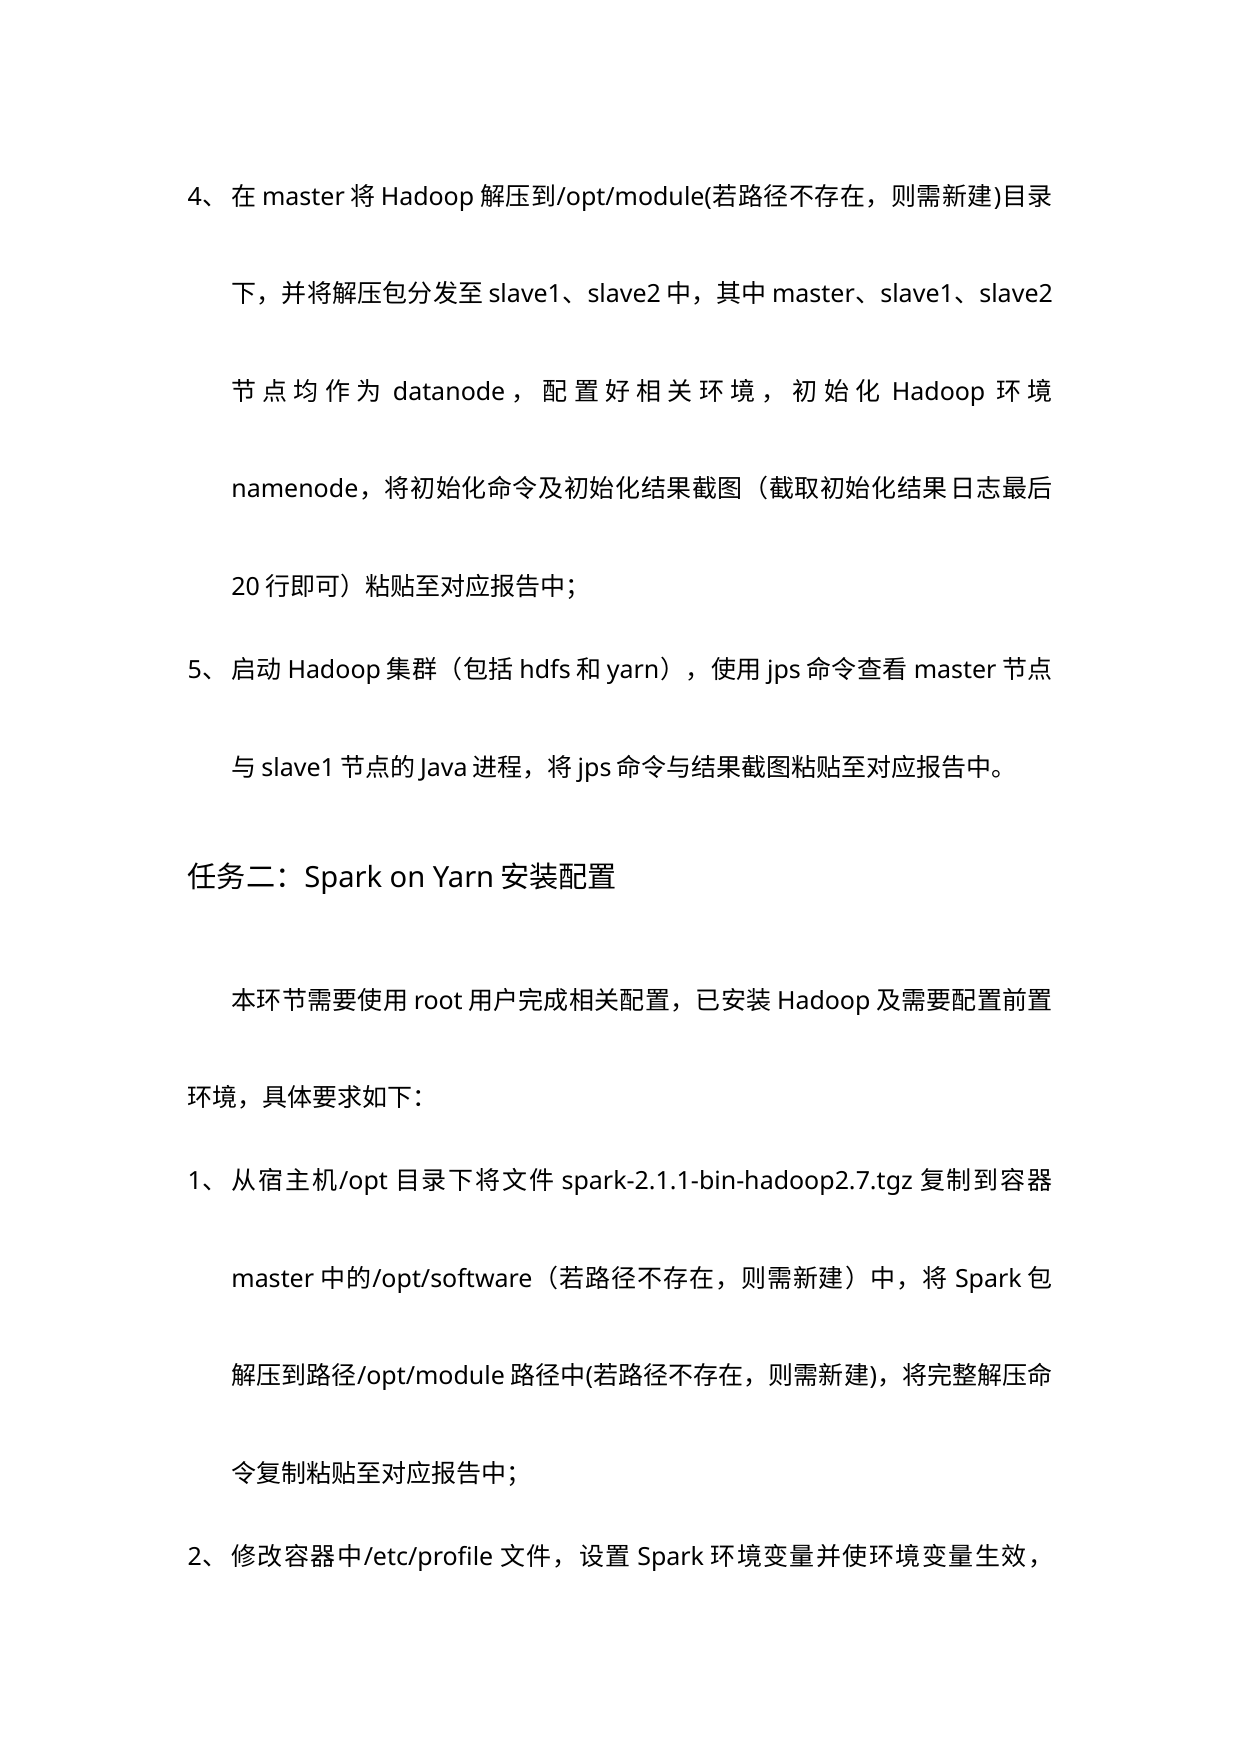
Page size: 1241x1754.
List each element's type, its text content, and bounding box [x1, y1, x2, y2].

text 本环节需要使用root用户完成相关配置，已安装Hadoop及需要配置前置环境，具体要求如下： [187, 966, 1053, 1128]
list 从宿主机/opt目录下将文件spark-2.1.1-bin-hadoop2.7.tgz复制到容器master中的/opt/software（若路径不存在，则需新建）中，将Spark包解压到路径/opt/module路径中(若路径不存在，则需新建)，将完整解压命令复制粘贴至对应报告中； [187, 1146, 1053, 1504]
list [187, 1522, 1053, 1587]
subtitle 任务二：Spark on Yarn安装配置 [187, 843, 1053, 908]
list 启动Hadoop集群（包括hdfs和yarn），使用jps命令查看master节点与slave1节点的Java进程，将jps命令与结果截图粘贴至对应报告中。 [187, 635, 1053, 798]
list 在master将Hadoop解压到/opt/module(若路径不存在，则需新建)目录下，并将解压包分发至slave1、slave2中，其中master、slave1、slave2节点均作为datanode，配置好相关环境，初始化Hadoop环境namenode，将初始化命令及初始化结果截图（截取初始化结果日志最后20行即可）粘贴至对应报告中； [187, 162, 1053, 617]
